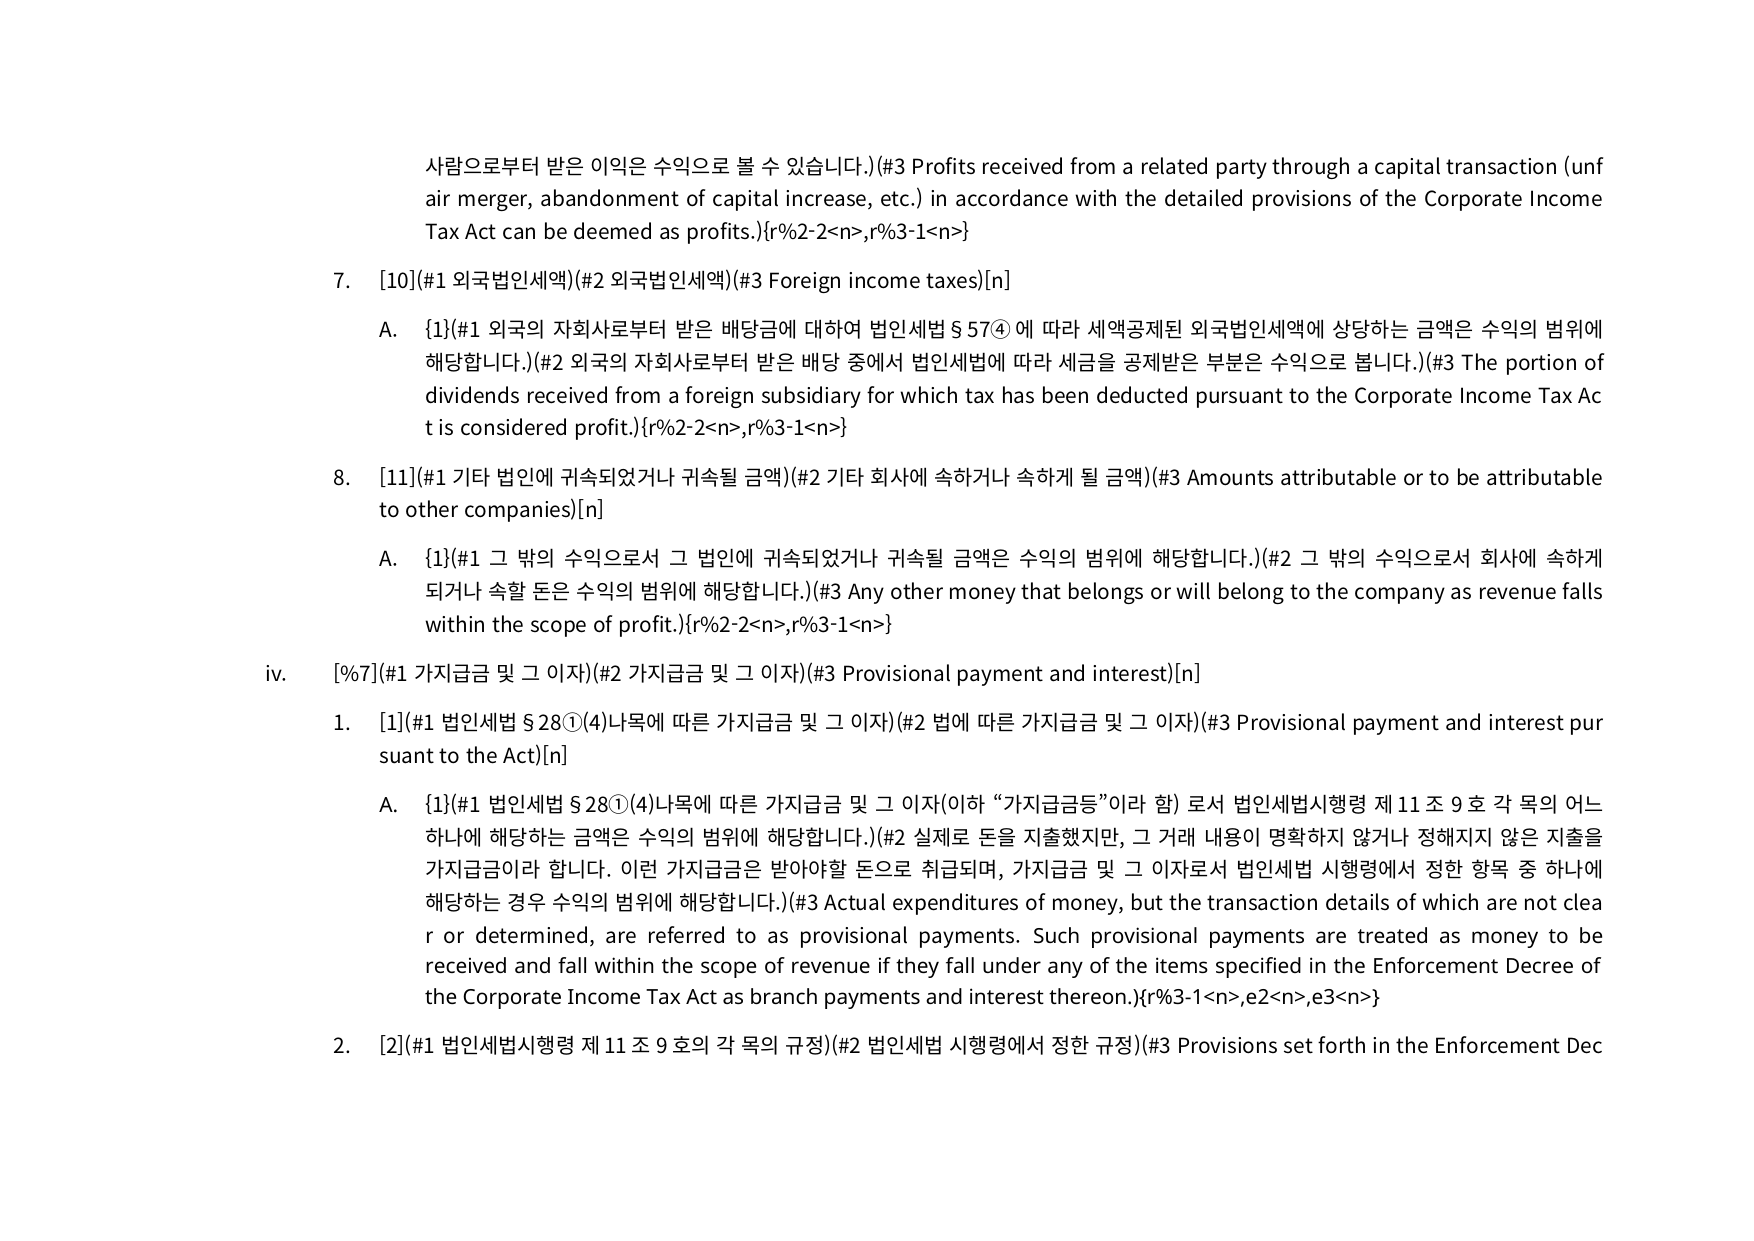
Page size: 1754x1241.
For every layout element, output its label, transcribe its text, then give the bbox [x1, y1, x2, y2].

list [379, 150, 1604, 245]
list [11](#1 기타 법인에 귀속되었거나 귀속될 금액)(#2 기타 회사에 속하거나 속하게 될 금액)(#3 Amounts attributable or to be attributable to other companies)[n] [333, 461, 1604, 524]
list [333, 1029, 1604, 1059]
list [%7](#1 가지급금 및 그 이자)(#2 가지급금 및 그 이자)(#3 Provisional payment and interest)[n] [287, 657, 1604, 687]
list {1}(#1 그 밖의 수익으로서 그 법인에 귀속되었거나 귀속될 금액은 수익의 범위에 해당합니다.)(#2 그 밖의 수익으로서 회사에 속하게 되거나 속할 돈은 수익의 범위에 해당합니다.)(#3 Any other money that belongs or will belong to the company as revenue falls within the scope of profit.){r%2-2<n>,r%3-1<n>} [379, 543, 1604, 638]
list {1}(#1 법인세법§28①(4)나목에 따른 가지급금 및 그 이자(이하 “가지급금등”이라 함) 로서 법인세법시행령 제11조 9호 각 목의 어느 하나에 해당하는 금액은 수익의 범위에 해당합니다.)(#2 실제로 돈을 지출했지만, 그 거래 내용이 명확하지 않거나 정해지지 않은 지출을 가지급금이라 합니다. 이런 가지급금은 받아야할 돈으로 취급되며, 가지급금 및 그 이자로서 법인세법 시행령에서 정한 항목 중 하나에 해당하는 경우 수익의 범위에 해당합니다.)(#3 Actual expenditures of money, but the transaction details of which are not clear or determined, are referred to as provisional payments. Such provisional payments are treated as money to be received and fall within the scope of revenue if they fall under any of the items specified in the Enforcement Decree of the Corporate Income Tax Act as branch payments and interest thereon.){r%3-1<n>,e2<n>,e3<n>} [379, 788, 1604, 1010]
list [10](#1 외국법인세액)(#2 외국법인세액)(#3 Foreign income taxes)[n] [333, 264, 1604, 295]
list {1}(#1 외국의 자회사로부터 받은 배당금에 대하여 법인세법§57④에 따라 세액공제된 외국법인세액에 상당하는 금액은 수익의 범위에 해당합니다.)(#2 외국의 자회사로부터 받은 배당 중에서 법인세법에 따라 세금을 공제받은 부분은 수익으로 봅니다.)(#3 The portion of dividends received from a foreign subsidiary for which tax has been deducted pursuant to the Corporate Income Tax Act is considered profit.){r%2-2<n>,r%3-1<n>} [379, 314, 1604, 442]
list [1](#1 법인세법§28①(4)나목에 따른 가지급금 및 그 이자)(#2 법에 따른 가지급금 및 그 이자)(#3 Provisional payment and interest pursuant to the Act)[n] [333, 706, 1604, 769]
